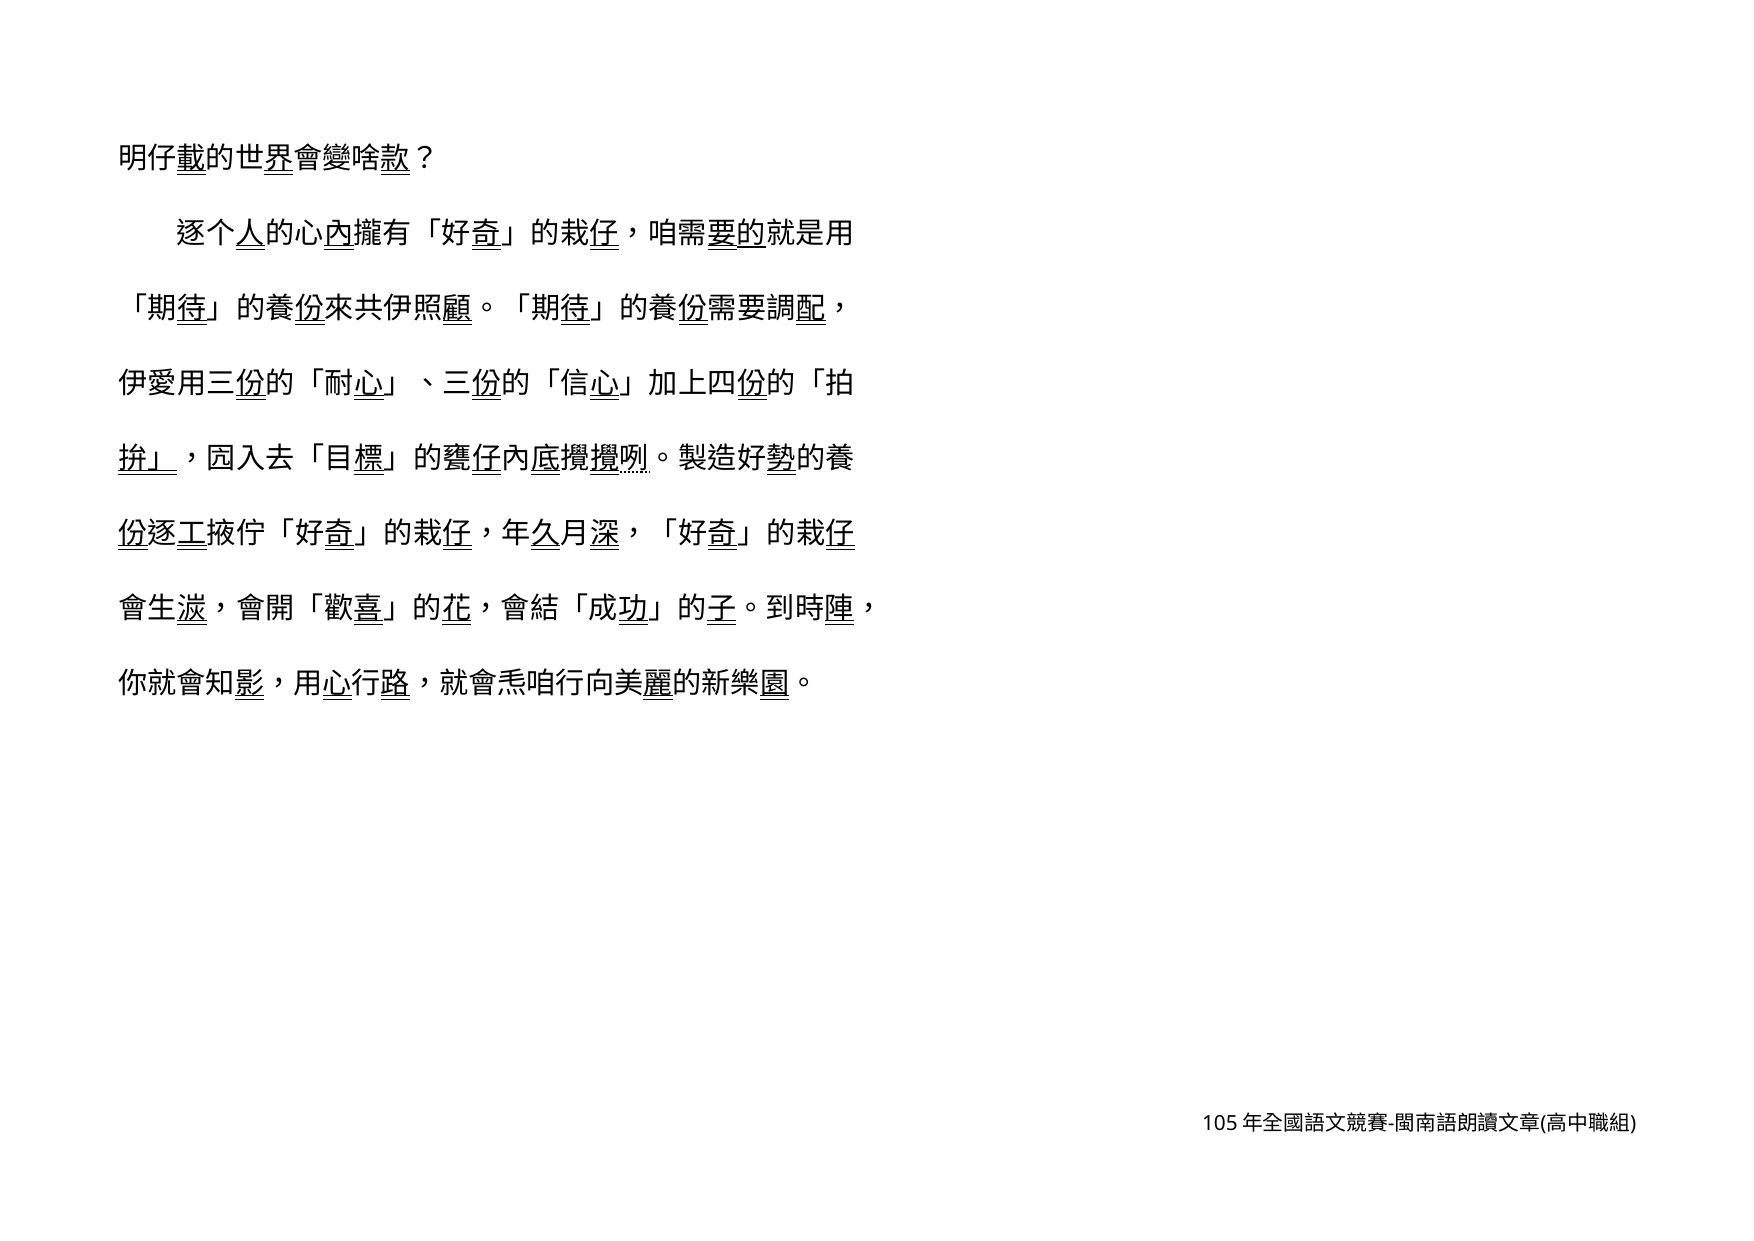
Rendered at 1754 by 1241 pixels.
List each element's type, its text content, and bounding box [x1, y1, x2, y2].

text 逐个人的心內攏有「好奇」的栽仔，咱需要的就是用「期待」的養份來共伊照顧。「期待」的養份需要調配，伊愛用三份的「耐心」、三份的「信心」加上四份的「拍拚」，囥入去「目標」的甕仔內底攪攪咧。製造好勢的養份逐工掖佇「好奇」的栽仔，年久月深，「好奇」的栽仔會生湠，會開「歡喜」的花，會結「成功」的子。到時陣，你就會知影，用心行路，就會𤆬咱行向美麗的新樂園。 [118, 193, 855, 718]
